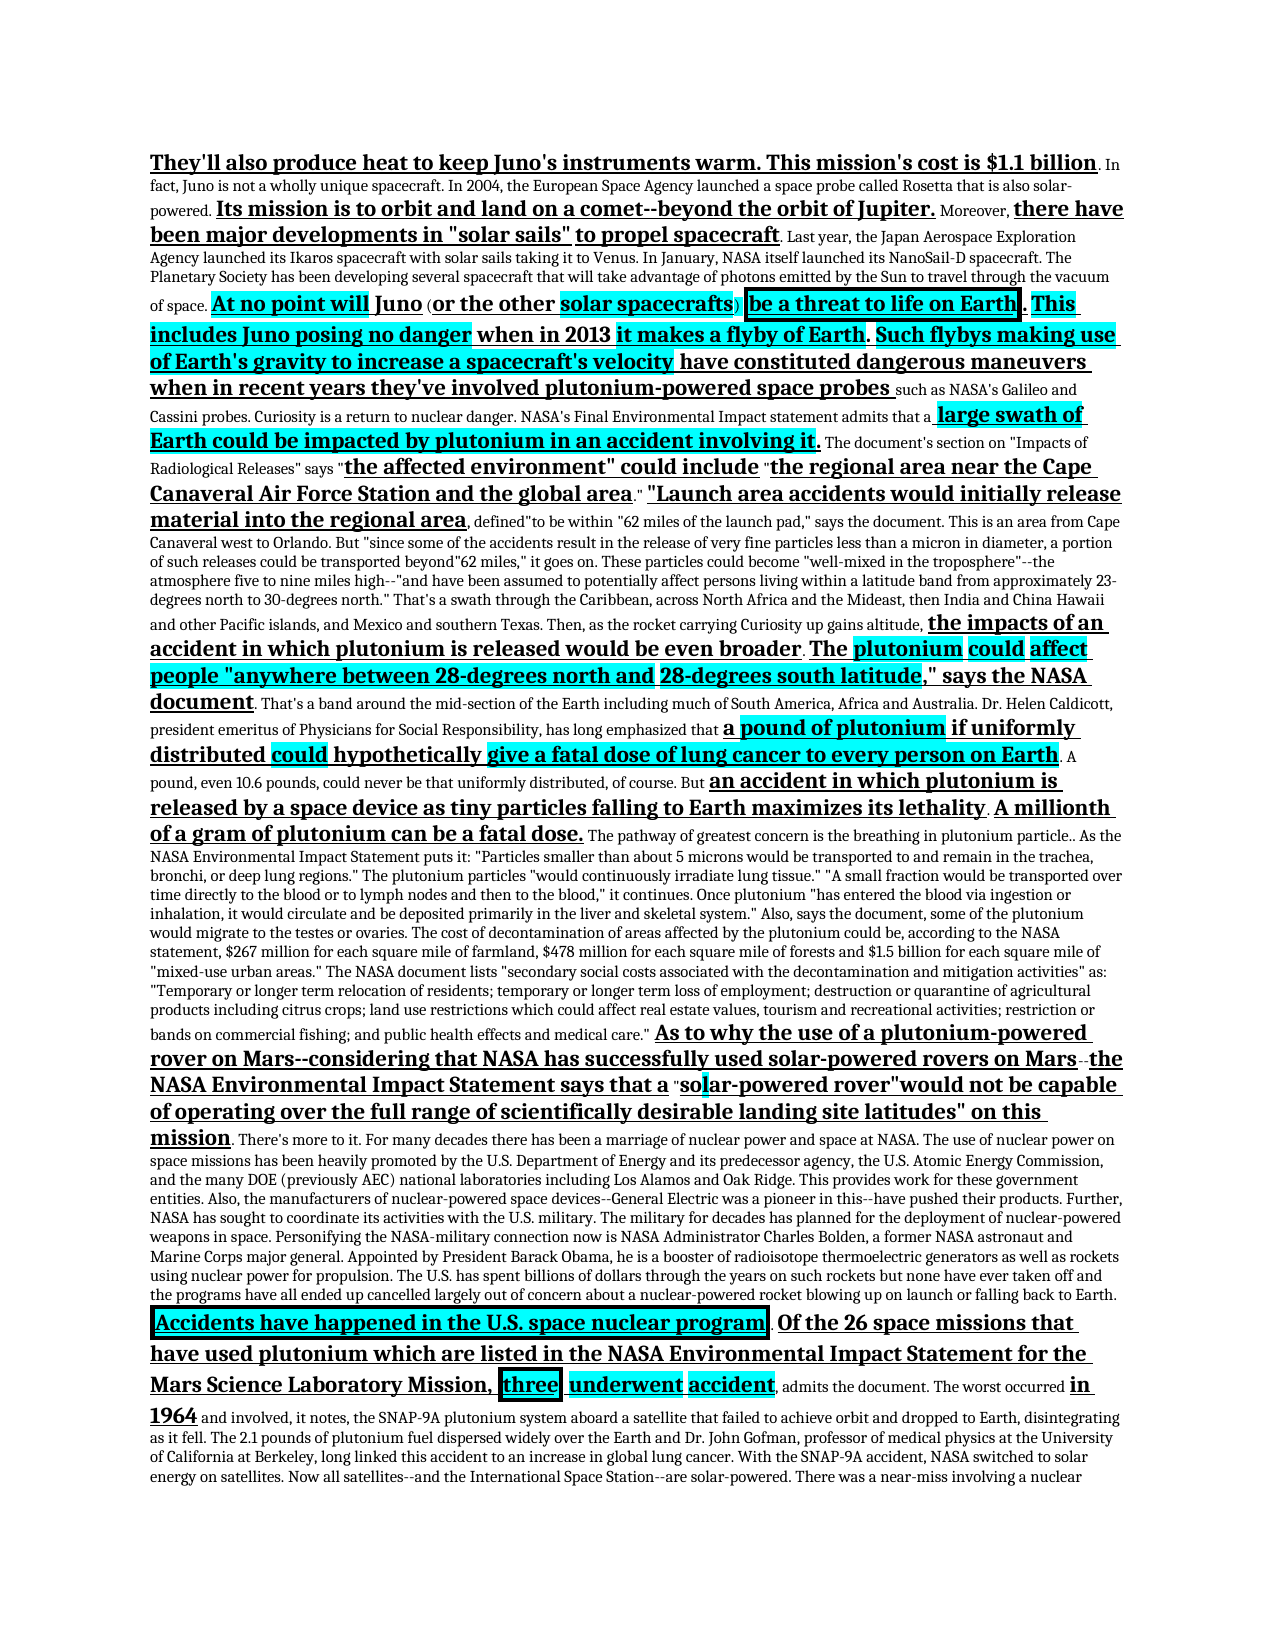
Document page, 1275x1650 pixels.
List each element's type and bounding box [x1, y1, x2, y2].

text [150, 150, 1125, 1486]
